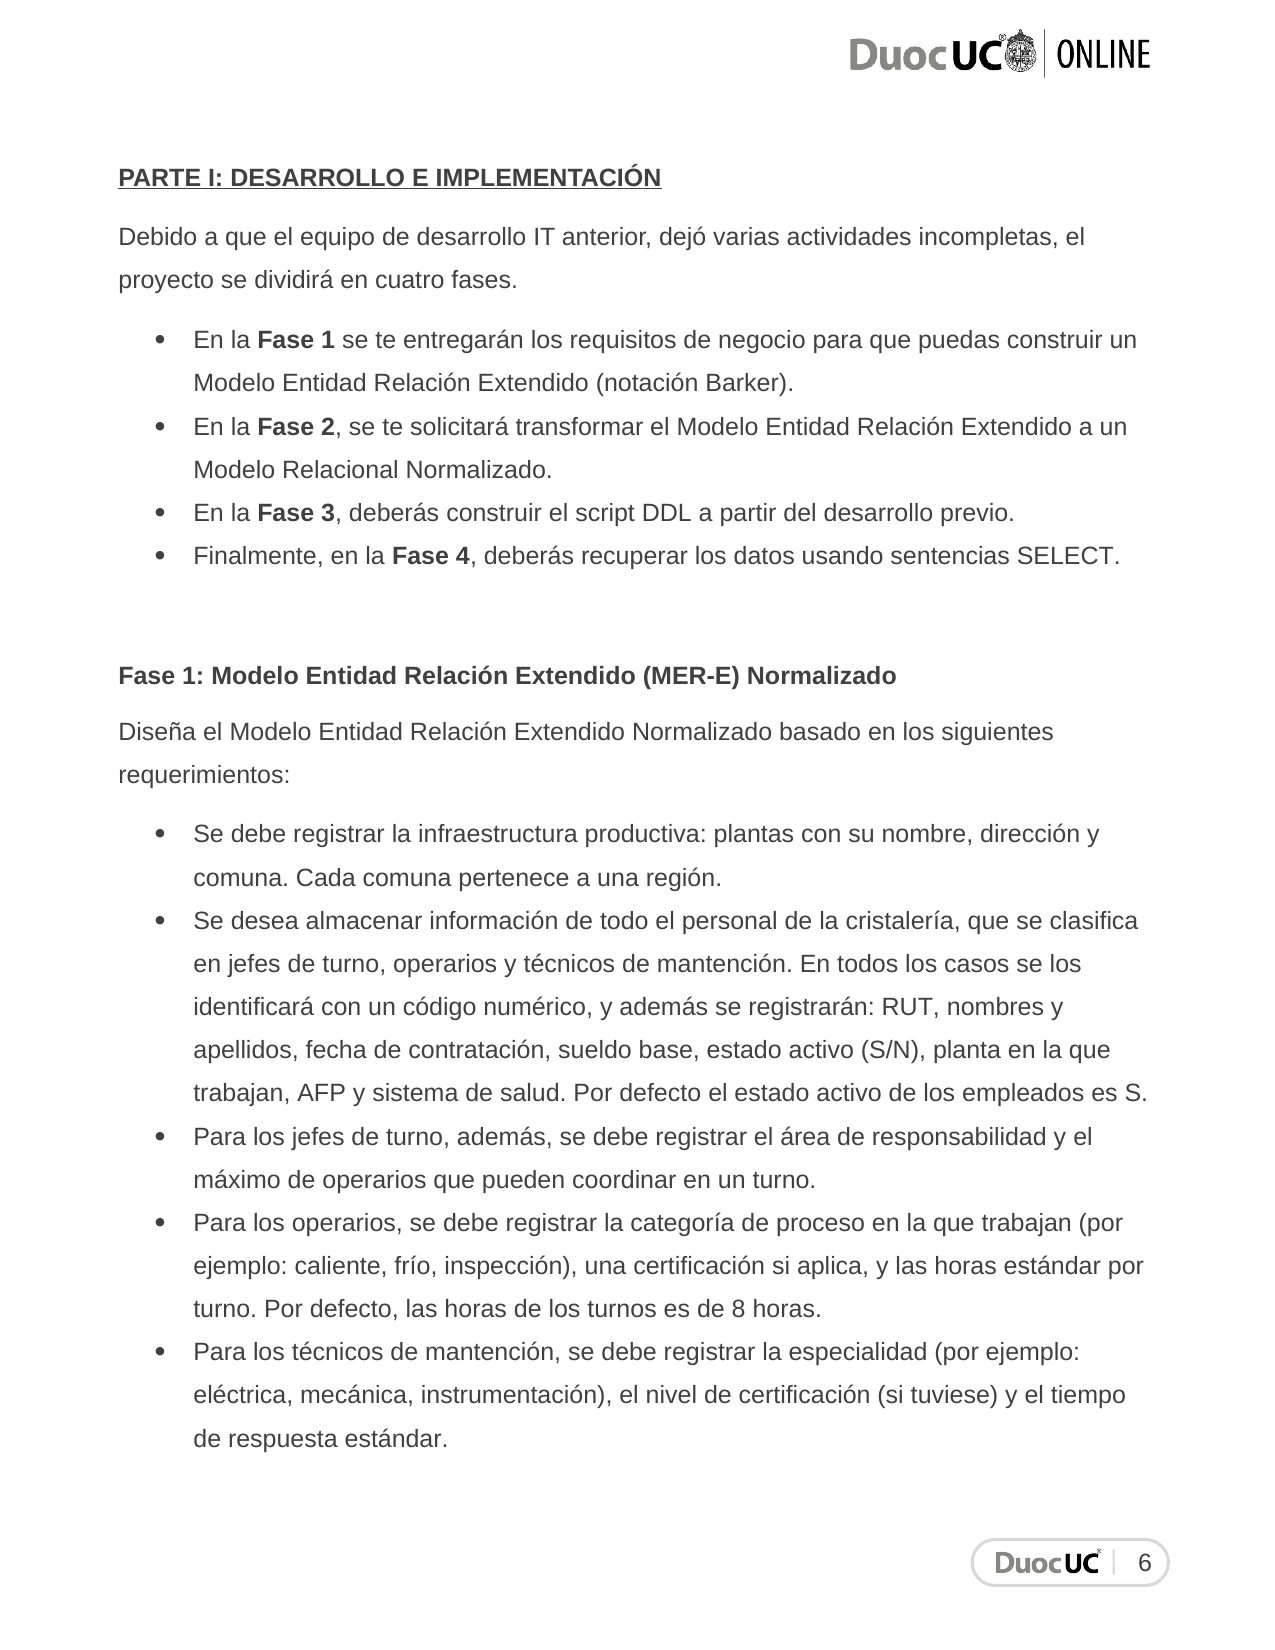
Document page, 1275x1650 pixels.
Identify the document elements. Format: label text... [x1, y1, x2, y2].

list Se debe registrar la infraestructura productiva: plantas con su nombre, dirección y comuna. Cada comuna pertenece a una región. [156, 819, 1152, 891]
list Para los operarios, se debe registrar la categoría de proceso en la que trabajan (por ejemplo: caliente, frío, inspección), una certificación si aplica, y las horas estándar por turno. Por defecto, las horas de los turnos es de 8 horas. [156, 1208, 1152, 1323]
picture [830, 3, 1170, 96]
text Diseña el Modelo Entidad Relación Extendido Normalizado basado en los siguientes requerimientos: [118, 716, 1152, 788]
list En la Fase 2, se te solicitará transformar el Modelo Entidad Relación Extendido a un Modelo Relacional Normalizado. [156, 412, 1152, 483]
list En la Fase 1 se te entregarán los requisitos de negocio para que puedas construir un Modelo Entidad Relación Extendido (notación Barker). [156, 325, 1152, 397]
list En la Fase 3, deberás construir el script DDL a partir del desarrollo previo. [156, 498, 1152, 527]
text PARTE I: DESARROLLO E IMPLEMENTACIÓN [118, 162, 1152, 191]
list Para los técnicos de mantención, se debe registrar la especialidad (por ejemplo: eléctrica, mecánica, instrumentación), el nivel de certificación (si tuviese) y el tiempo de respuesta estándar. [156, 1337, 1152, 1452]
subtitle Fase 1: Modelo Entidad Relación Extendido (MER-E) Normalizado [118, 661, 1152, 689]
list Se desea almacenar información de todo el personal de la cristalería, que se clasifica en jefes de turno, operarios y técnicos de mantención. En todos los casos se los identificará con un código numérico, y además se registrarán: RUT, nombres y apellidos, fecha de contratación, sueldo base, estado activo (S/N), planta en la que trabajan, AFP y sistema de salud. Por defecto el estado activo de los empleados es S. [156, 906, 1152, 1107]
list Finalmente, en la Fase 4, deberás recuperar los datos usando sentencias SELECT. [156, 541, 1152, 570]
list Para los jefes de turno, además, se debe registrar el área de responsabilidad y el máximo de operarios que pueden coordinar en un turno. [156, 1121, 1152, 1193]
picture [982, 1542, 1115, 1583]
text Debido a que el equipo de desarrollo IT anterior, dejó varias actividades incompletas, el proyecto se dividirá en cuatro fases. [118, 222, 1152, 294]
